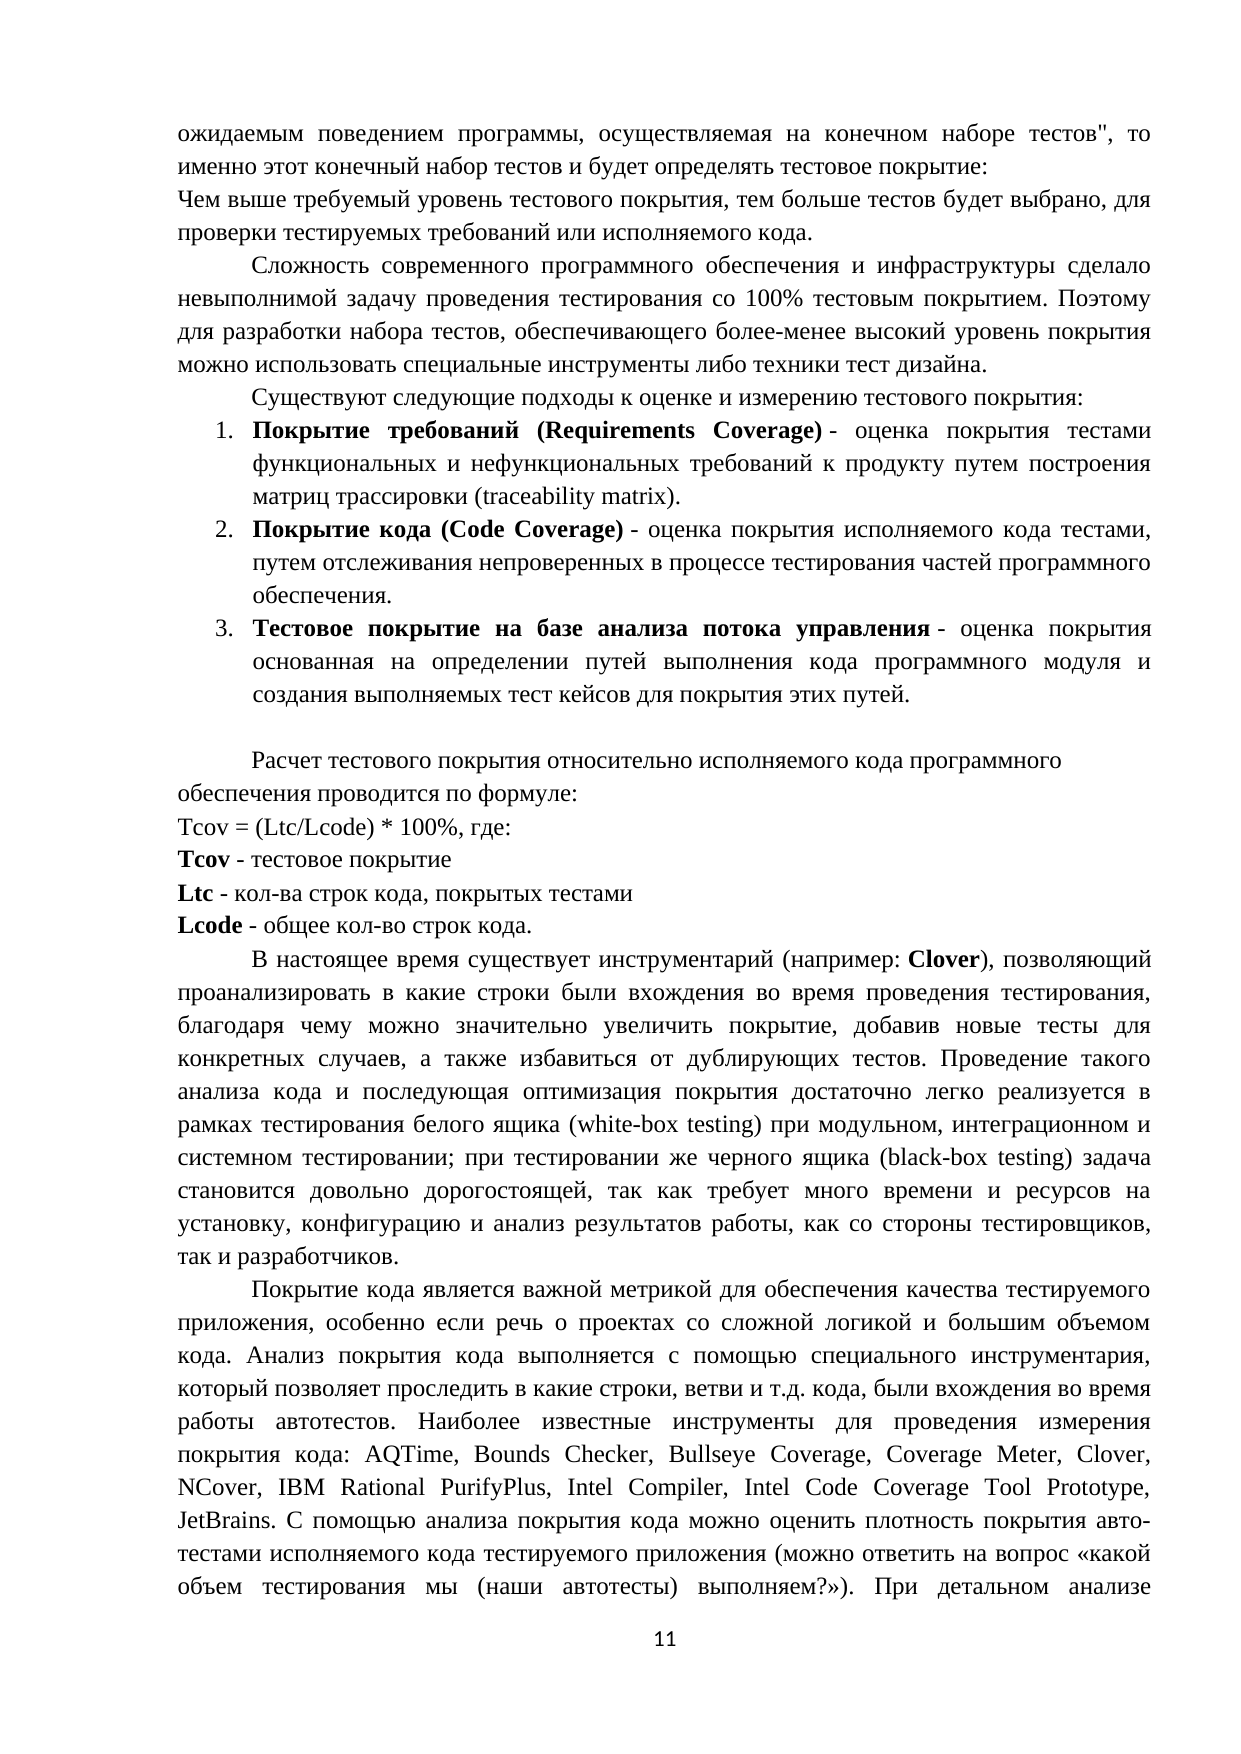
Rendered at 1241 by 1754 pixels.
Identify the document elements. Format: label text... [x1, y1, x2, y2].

list Покрытие требований (Requirements Coverage) - оценка покрытия тестами функциональных и нефункциональных требований к продукту путем построения матриц трассировки (traceability matrix). [215, 415, 1152, 510]
list Тестовое покрытие на базе анализа потока управления - оценка покрытия основанная на определении путей выполнения кода программного модуля и создания выполняемых тест кейсов для покрытия этих путей. [215, 613, 1152, 708]
text Tcov = (Ltc/Lcode) * 100%, где: Tcov - тестовое покрытие Ltc - кол-ва строк кода, покрытых тестами Lcode - общее кол-во строк кода. [177, 812, 1152, 939]
text Чем выше требуемый уровень тестового покрытия, тем больше тестов будет выбрано, для проверки тестируемых требований или исполняемого кода. [177, 184, 1152, 246]
text Расчет тестового покрытия относительно исполняемого кода программного обеспечения проводится по формуле: [177, 746, 1152, 807]
text Сложность современного программного обеспечения и инфраструктуры сделало невыполнимой задачу проведения тестирования со 100% тестовым покрытием. Поэтому для разработки набора тестов, обеспечивающего более-менее высокий уровень покрытия можно использовать специальные инструменты либо техники тест дизайна. [177, 250, 1152, 378]
list Покрытие кода (Code Coverage) - оценка покрытия исполняемого кода тестами, путем отслеживания непроверенных в процессе тестирования частей программного обеспечения. [215, 514, 1152, 609]
text Существуют следующие подходы к оценке и измерению тестового покрытия: [177, 382, 1152, 411]
text В настоящее время существует инструментарий (например: Clover), позволяющий проанализировать в какие строки были вхождения во время проведения тестирования, благодаря чему можно значительно увеличить покрытие, добавив новые тесты для конкретных случаев, а также избавиться от дублирующих тестов. Проведение такого анализа кода и последующая оптимизация покрытия достаточно легко реализуется в рамках тестирования белого ящика (white-box testing) при модульном, интеграционном и системном тестировании; при тестировании же черного ящика (black-box testing) задача становится довольно дорогостоящей, так как требует много времени и ресурсов на установку, конфигурацию и анализ результатов работы, как со стороны тестировщиков, так и разработчиков. [177, 944, 1152, 1269]
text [177, 118, 1152, 180]
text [177, 1274, 1152, 1600]
